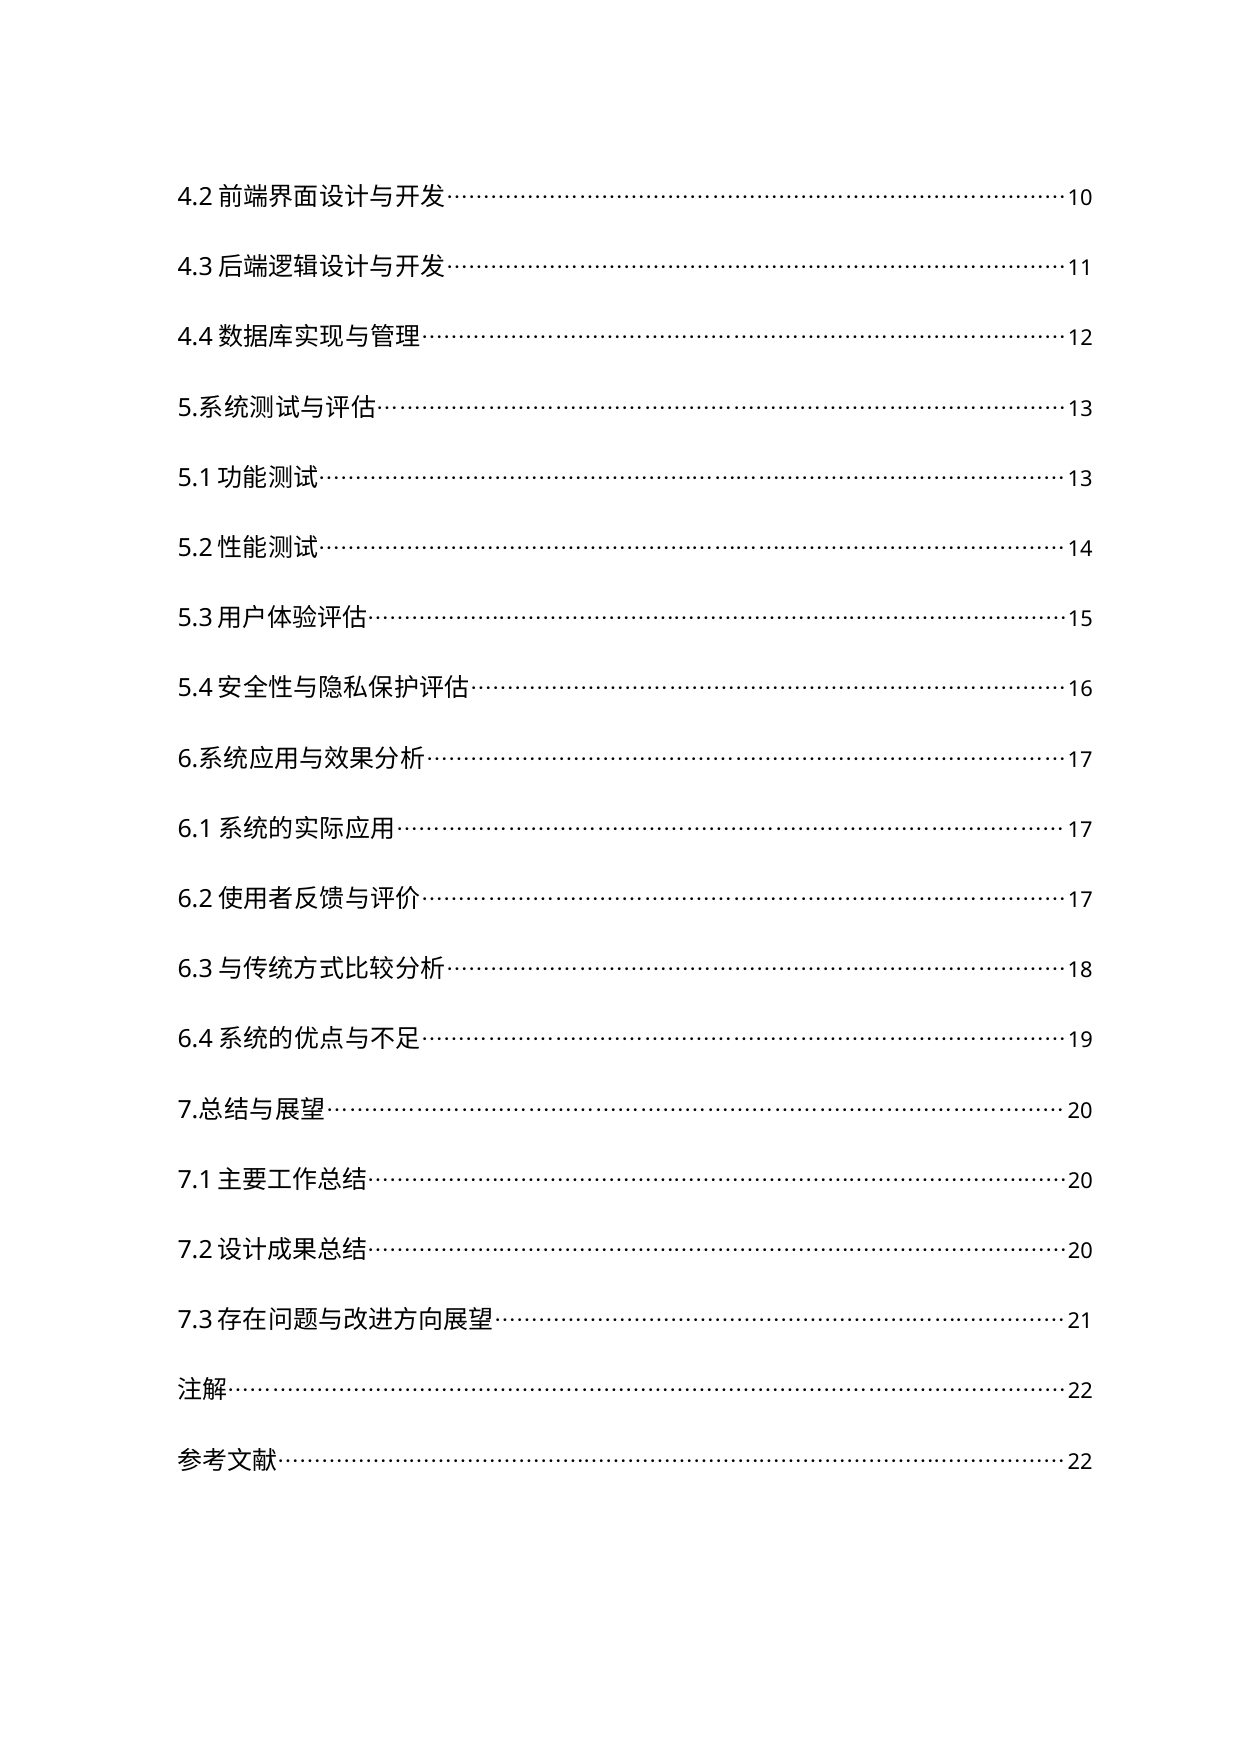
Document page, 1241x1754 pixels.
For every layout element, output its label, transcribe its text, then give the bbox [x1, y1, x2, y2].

text 4.2前端界面设计与开发…………………………………………………………………………10 [177, 162, 1093, 227]
text 7.2设计成果总结……………………………………………………………………………………20 [177, 1215, 1093, 1280]
text 4.4数据库实现与管理……………………………………………………………………………12 [177, 302, 1093, 367]
text 7.3存在问题与改进方向展望……………………………………………………………………21 [177, 1285, 1093, 1350]
text 5.1功能测试…………………………………………………………………………………………13 [177, 443, 1093, 508]
text 5.3用户体验评估……………………………………………………………………………………15 [177, 583, 1093, 648]
text 6.1系统的实际应用………………………………………………………………………………17 [177, 794, 1093, 859]
text 6.2使用者反馈与评价……………………………………………………………………………17 [177, 864, 1093, 929]
text 注解……………………………………………………………………………………………………22 [177, 1356, 1093, 1421]
text 4.3后端逻辑设计与开发…………………………………………………………………………11 [177, 232, 1093, 297]
text 6.4系统的优点与不足……………………………………………………………………………19 [177, 1004, 1093, 1069]
text 参考文献………………………………………………………………………………………………22 [177, 1426, 1093, 1491]
text 5.2性能测试…………………………………………………………………………………………14 [177, 513, 1093, 578]
text 5.系统测试与评估…………………………………………………………………………………13 [177, 373, 1093, 438]
text 6.系统应用与效果分析……………………………………………………………………………17 [177, 724, 1093, 789]
text 7.1主要工作总结……………………………………………………………………………………20 [177, 1145, 1093, 1210]
text 6.3与传统方式比较分析…………………………………………………………………………18 [177, 934, 1093, 999]
text 5.4安全性与隐私保护评估………………………………………………………………………16 [177, 653, 1093, 718]
text 7.总结与展望………………………………………………………………………………………20 [177, 1075, 1093, 1140]
